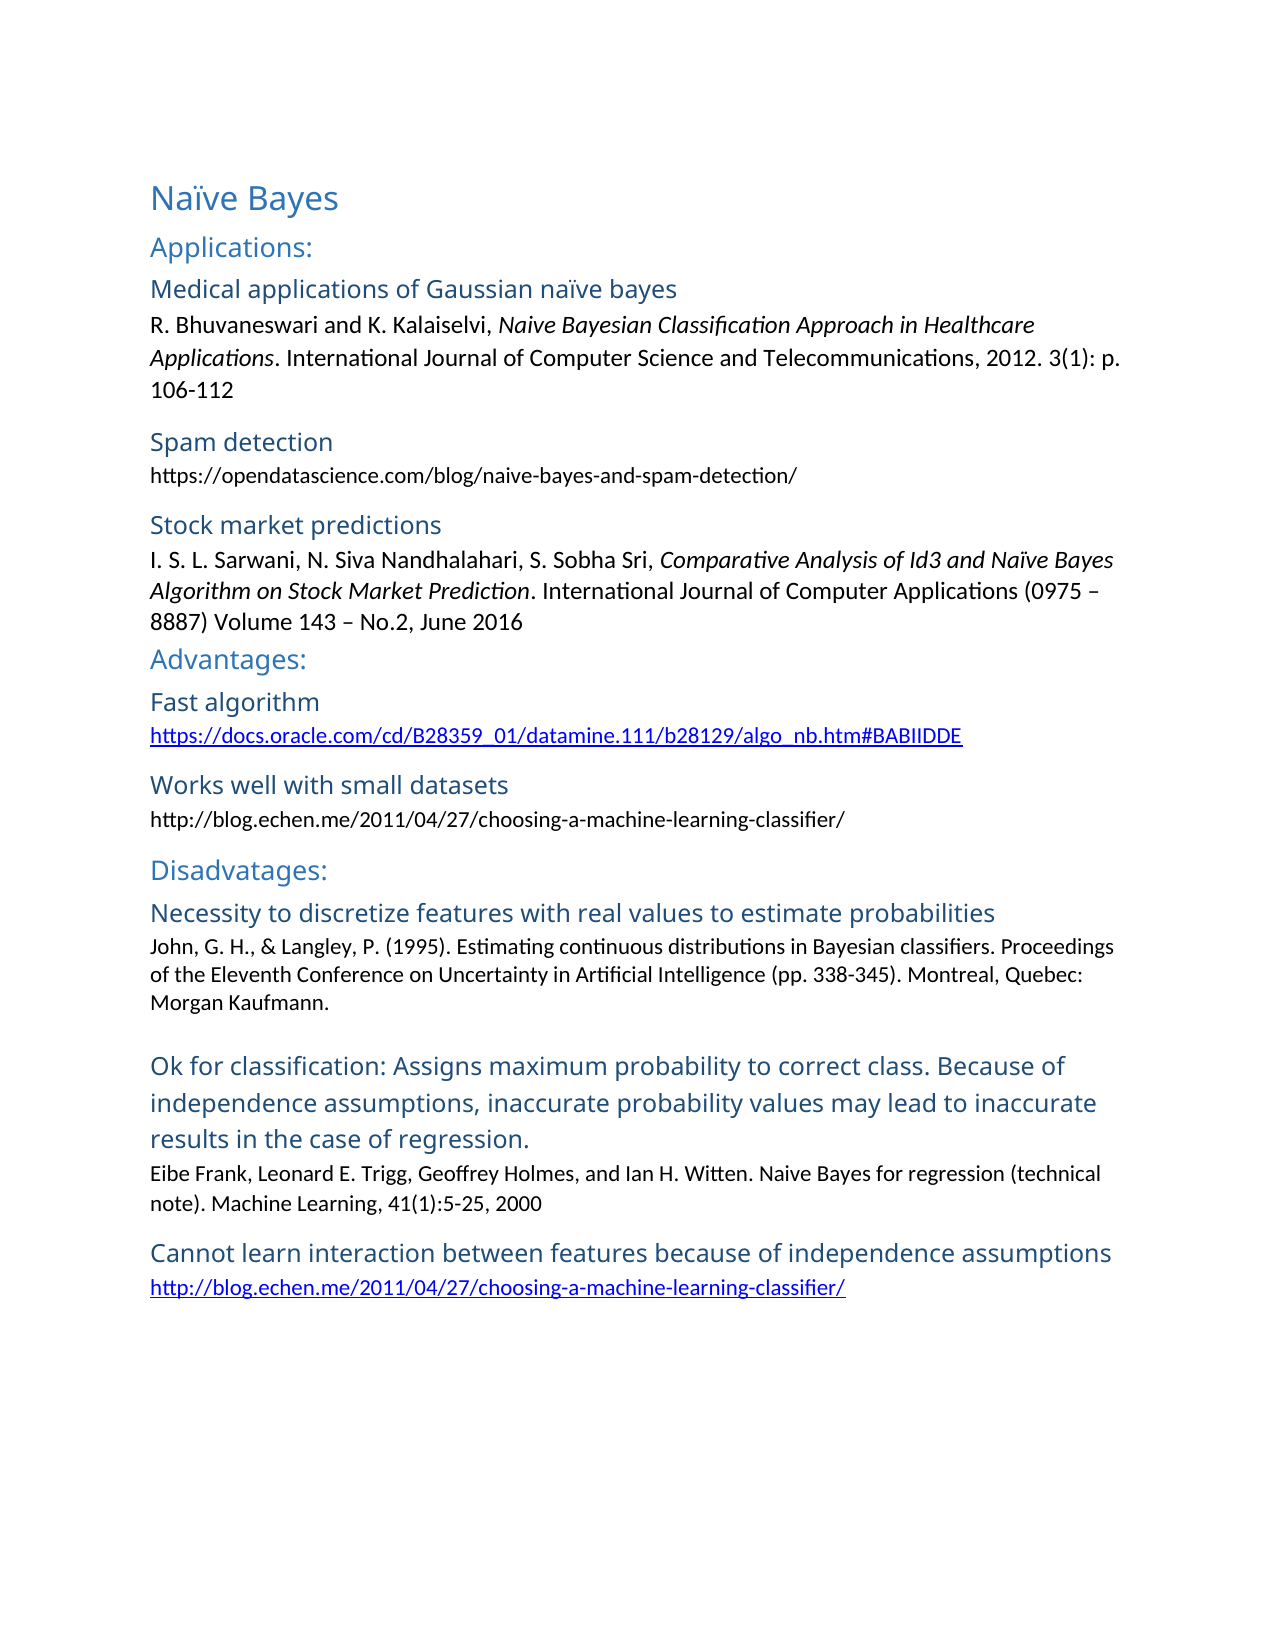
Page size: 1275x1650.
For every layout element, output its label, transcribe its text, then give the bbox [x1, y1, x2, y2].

text http://blog.echen.me/2011/04/27/choosing-a-machine-learning-classifier/ [150, 1273, 1125, 1301]
subtitle Advantages: [150, 640, 1125, 677]
subtitle Necessity to discretize features with real values to estimate probabilities [150, 896, 1125, 930]
text https://opendatascience.com/blog/naive-bayes-and-spam-detection/ [150, 461, 1125, 489]
subtitle Fast algorithm [150, 684, 1125, 718]
subtitle Medical applications of Gaussian naïve bayes [150, 272, 1125, 306]
subtitle Disadvatages: [150, 852, 1125, 888]
text http://blog.echen.me/2011/04/27/choosing-a-machine-learning-classifier/ [150, 805, 1125, 833]
subtitle Works well with small datasets [150, 768, 1125, 802]
subtitle Ok for classification: Assigns maximum probability to correct class. Because of independence assumptions, inaccurate probability values may lead to inaccurate results in the case of regression. [150, 1049, 1125, 1156]
subtitle Applications: [150, 228, 1125, 265]
subtitle Spam detection [150, 424, 1125, 458]
text R. Bhuvaneswari and K. Kalaiselvi, Naive Bayesian Classification Approach in Healthcare Applications. International Journal of Computer Science and Telecommunications, 2012. 3(1): p. 106-112 [150, 309, 1125, 405]
subtitle Naïve Bayes [150, 175, 1125, 220]
subtitle Cannot learn interaction between features because of independence assumptions [150, 1236, 1125, 1270]
text John, G. H., & Langley, P. (1995). Estimating continuous distributions in Bayesian classifiers. Proceedings of the Eleventh Conference on Uncertainty in Artificial Intelligence (pp. 338-345). Montreal, Quebec: Morgan Kaufmann. [150, 932, 1125, 1044]
text Eibe Frank, Leonard E. Trigg, Geoffrey Holmes, and Ian H. Witten. Naive Bayes for regression (technical note). Machine Learning, 41(1):5-25, 2000 [150, 1159, 1125, 1217]
text https://docs.oracle.com/cd/B28359_01/datamine.111/b28129/algo_nb.htm#BABIIDDE [150, 721, 1125, 749]
subtitle Stock market predictions [150, 508, 1125, 542]
text I. S. L. Sarwani, N. Siva Nandhalahari, S. Sobha Sri, Comparative Analysis of Id3 and Naïve Bayes Algorithm on Stock Market Prediction. International Journal of Computer Applications (0975 – 8887) Volume 143 – No.2, June 2016 [150, 545, 1125, 636]
